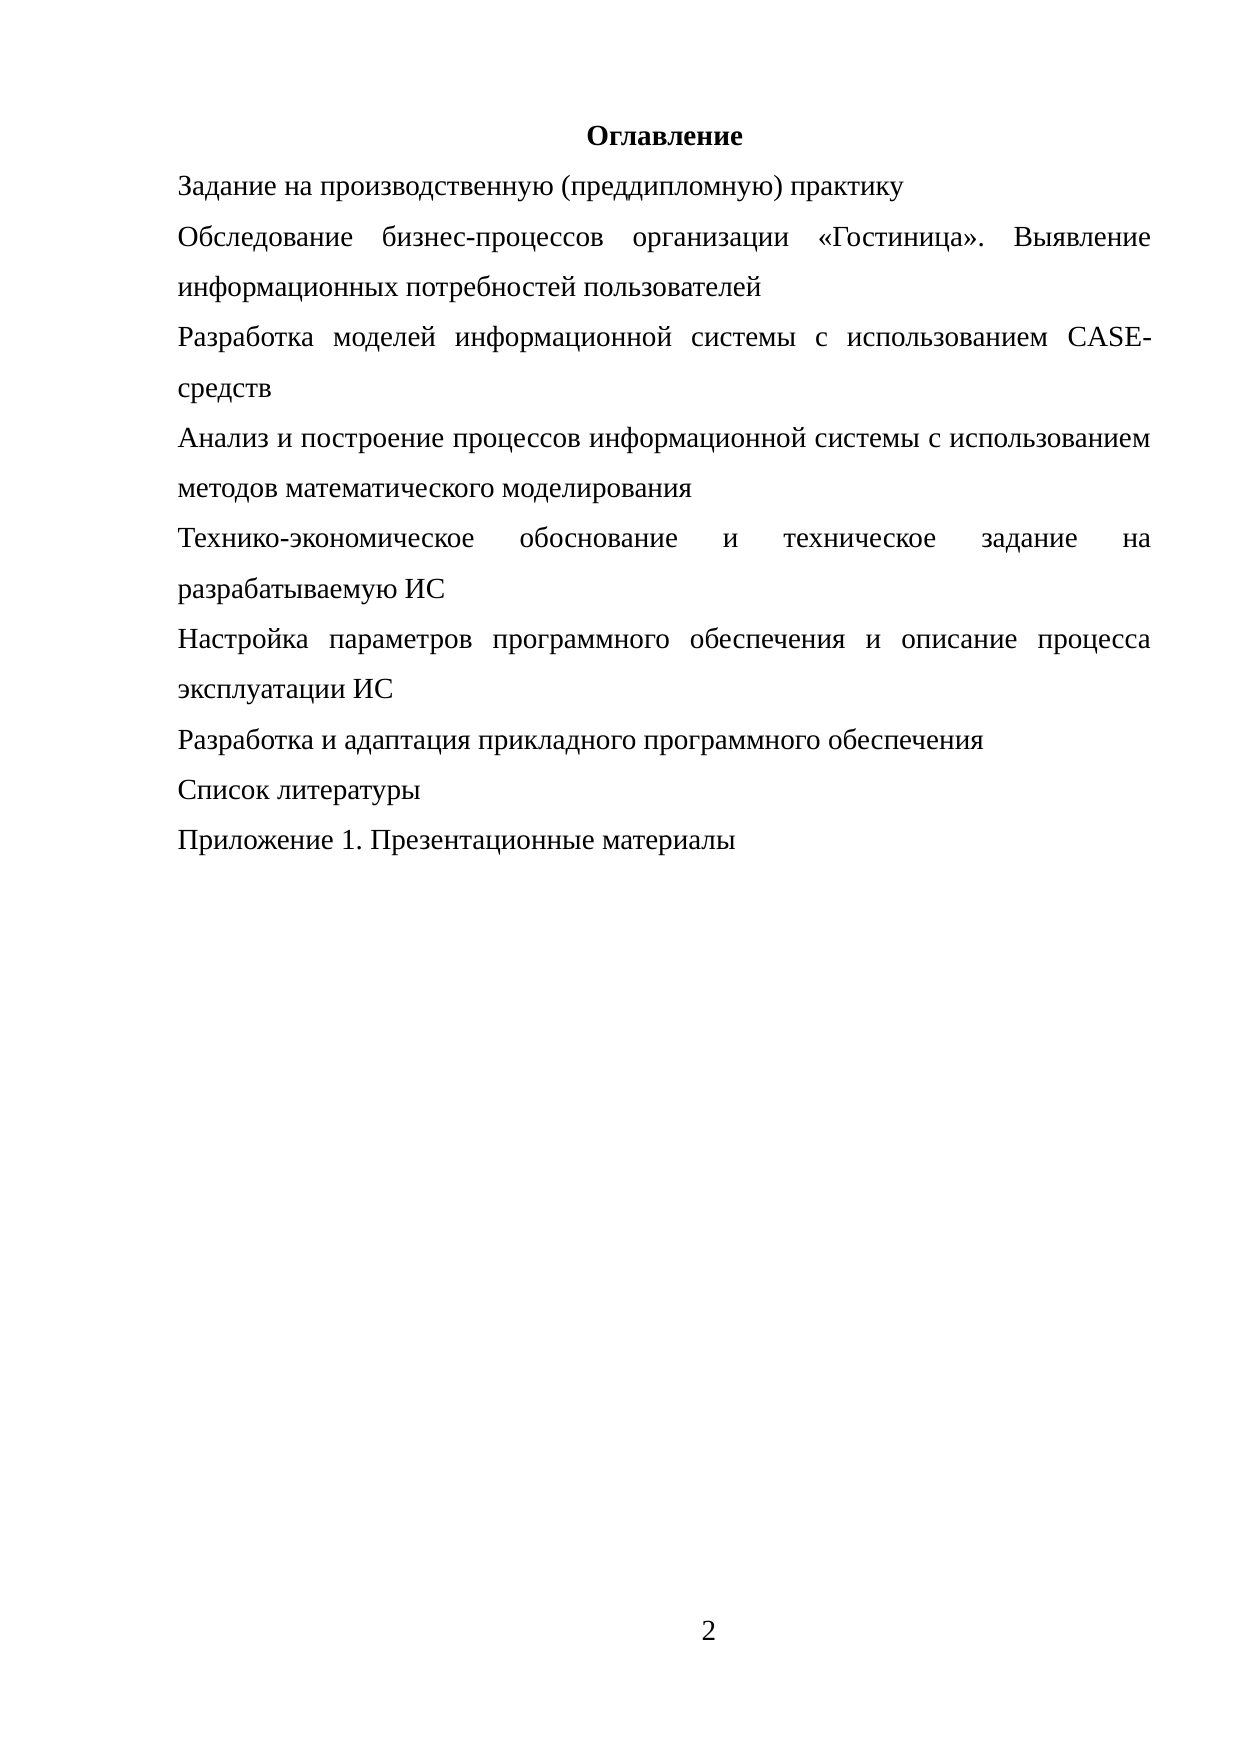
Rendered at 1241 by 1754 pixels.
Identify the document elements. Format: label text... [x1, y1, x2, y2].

text Разработка моделей информационной системы с использованием CASE-средств [177, 319, 1152, 403]
text Разработка и адаптация прикладного программного обеспечения [177, 722, 1152, 755]
text Технико-экономическое обоснование и техническое задание на разрабатываемую ИС [177, 521, 1152, 604]
text Приложение 1. Презентационные материалы [177, 822, 1152, 856]
text Анализ и построение процессов информационной системы с использованием методов математического моделирования [177, 420, 1152, 504]
text Обследование бизнес-процессов организации «Гостиница». Выявление информационных потребностей пользователей [177, 219, 1152, 303]
text Оглавление [177, 118, 1152, 152]
text Настройка параметров программного обеспечения и описание процесса эксплуатации ИС [177, 621, 1152, 705]
text Список литературы [177, 772, 1152, 806]
text Задание на производственную (преддипломную) практику [177, 168, 1152, 202]
